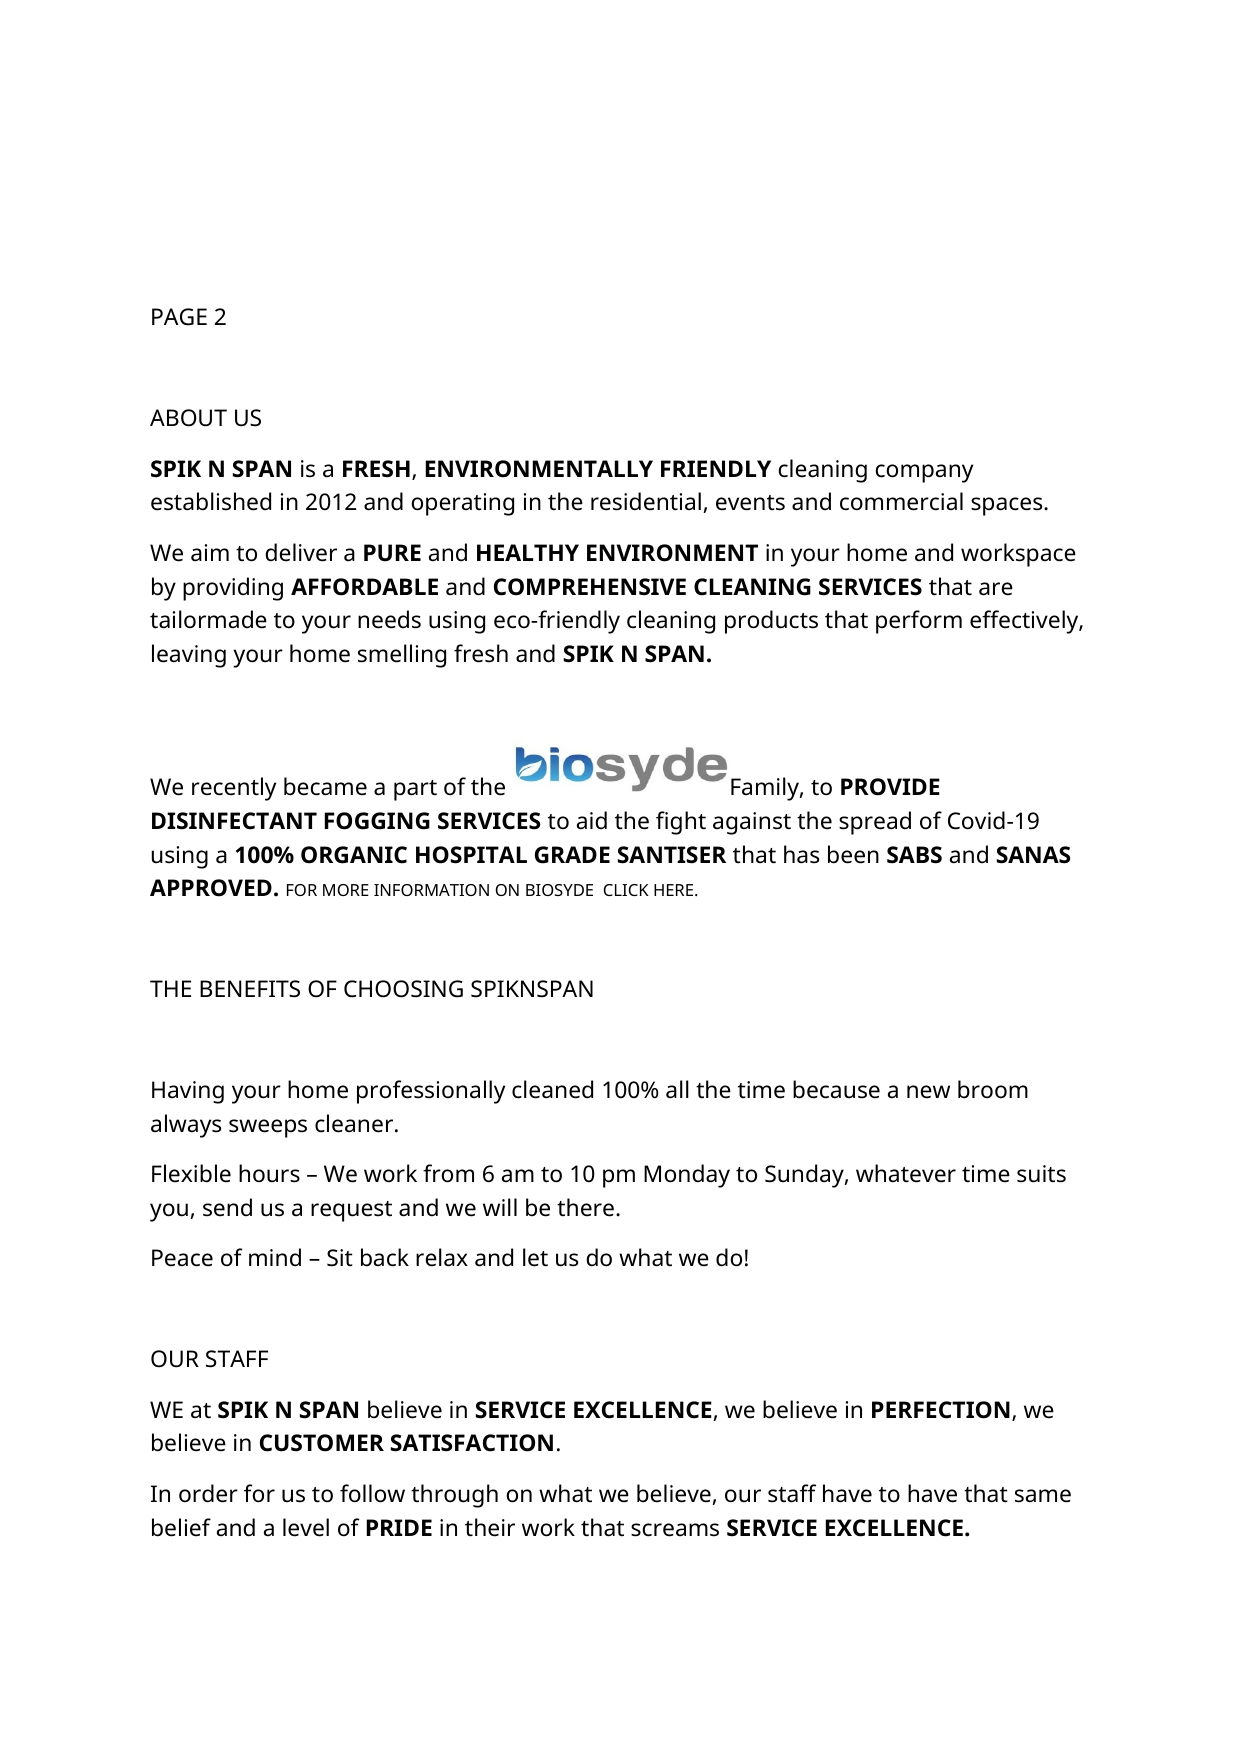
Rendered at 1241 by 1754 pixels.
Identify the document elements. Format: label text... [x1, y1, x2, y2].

text We aim to deliver a PURE and HEALTHY ENVIRONMENT in your home and workspace by providing AFFORDABLE and COMPREHENSIVE CLEANING SERVICES that are tailormade to your needs using eco-friendly cleaning products that perform effectively, leaving your home smelling fresh and SPIK N SPAN. [150, 537, 1090, 669]
text THE BENEFITS OF CHOOSING SPIKNSPAN [150, 973, 1090, 1004]
text SPIK N SPAN is a FRESH, ENVIRONMENTALLY FRIENDLY cleaning company established in 2012 and operating in the residential, events and commercial spaces. [150, 452, 1090, 517]
text Having your home professionally cleaned 100% all the time because a new broom always sweeps cleaner. [150, 1074, 1090, 1139]
text Peace of mind – Sit back relax and let us do what we do! [150, 1242, 1090, 1274]
text WE at SPIK N SPAN believe in SERVICE EXCELLENCE, we believe in PERFECTION, we believe in CUSTOMER SATISFACTION. [150, 1394, 1090, 1459]
text In order for us to follow through on what we believe, our staff have to have that same belief and a level of PRIDE in their work that screams SERVICE EXCELLENCE. [150, 1478, 1090, 1543]
text Flexible hours – We work from 6 am to 10 pm Monday to Sunday, whatever time suits you, send us a request and we will be there. [150, 1158, 1090, 1223]
picture [512, 738, 730, 796]
text PAGE 2 [150, 301, 1090, 332]
text OUR STAFF [150, 1343, 1090, 1374]
text ABOUT US [150, 402, 1090, 433]
text We recently became a part of the Family, to PROVIDE DISINFECTANT FOGGING SERVICES to aid the fight against the spread of Covid-19 using a 100% ORGANIC HOSPITAL GRADE SANTISER that has been SABS and SANAS APPROVED. FOR MORE INFORMATION ON BIOSYDE CLICK HERE. [150, 739, 1090, 904]
